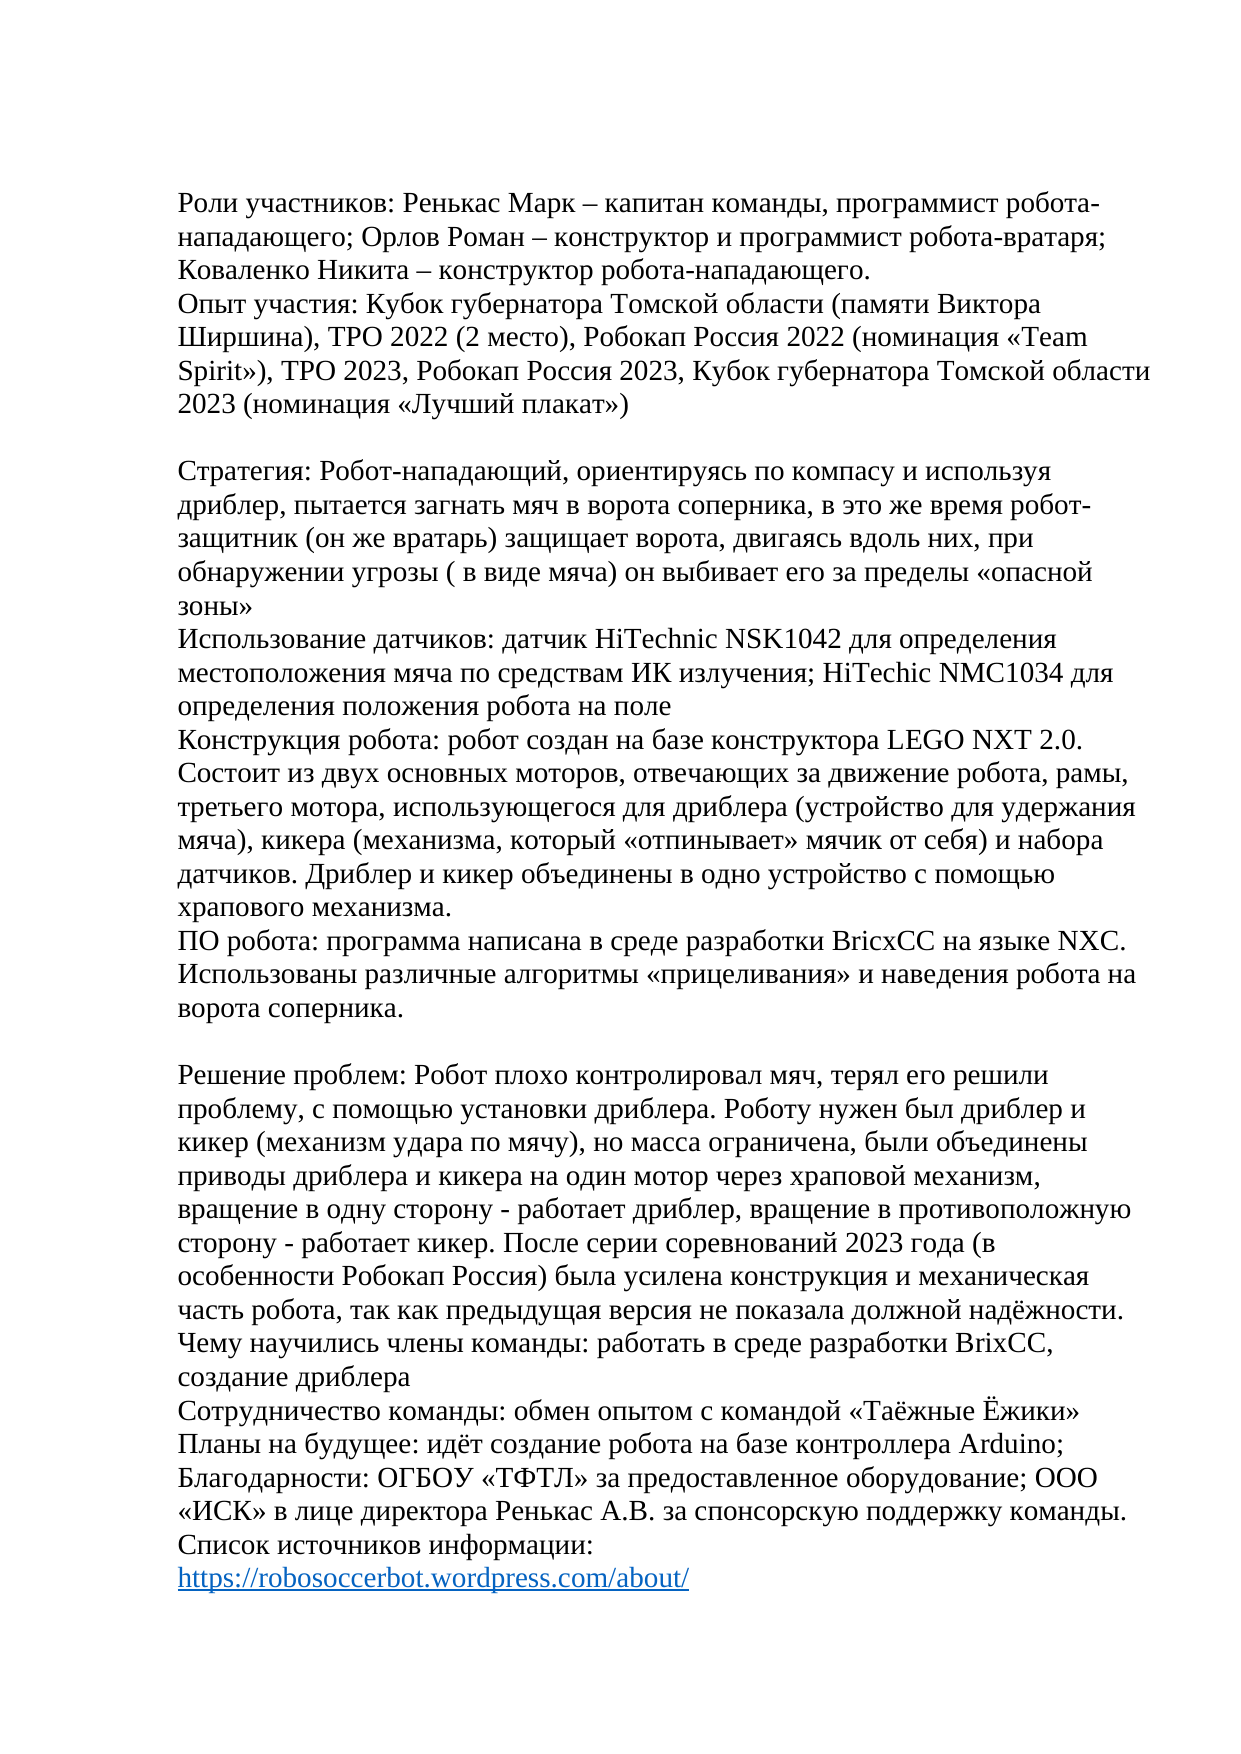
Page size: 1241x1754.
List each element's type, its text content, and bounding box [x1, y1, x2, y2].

text Сотрудничество команды: обмен опытом с командой «Таёжные Ёжики» [177, 1393, 1152, 1426]
text Чему научились члены команды: работать в среде разработки BrixCC, создание дриблера [177, 1326, 1152, 1393]
text Список источников информации: [177, 1527, 1152, 1560]
text Использование датчиков: датчик HiTechnic NSK1042 для определения местоположения мяча по средствам ИК излучения; HiTechic NMC1034 для определения положения робота на поле [177, 621, 1152, 722]
text Конструкция робота: робот создан на базе конструктора LEGO NXT 2.0. Состоит из двух основных моторов, отвечающих за движение робота, рамы, третьего мотора, использующегося для дриблера (устройство для удержания мяча), кикера (механизма, который «отпинывает» мячик от себя) и набора датчиков. Дриблер и кикер объединены в одно устройство с помощью храпового механизма. [177, 722, 1152, 923]
text Благодарности: ОГБОУ «ТФТЛ» за предоставленное оборудование; ООО «ИСК» в лице директора Ренькас А.В. за спонсорскую поддержку команды. [177, 1460, 1152, 1527]
text Планы на будущее: идёт создание робота на базе контроллера Arduino; [177, 1426, 1152, 1460]
text Решение проблем: Робот плохо контролировал мяч, терял его решили проблему, с помощью установки дриблера. Роботу нужен был дриблер и кикер (механизм удара по мячу), но масса ограничена, были объединены приводы дриблера и кикера на один мотор через храповой механизм, вращение в одну сторону - работает дриблер, вращение в противоположную сторону - работает кикер. После серии соревнований 2023 года (в особенности Робокап Россия) была усилена конструкция и механическая часть робота, так как предыдущая версия не показала должной надёжности. [177, 1057, 1152, 1326]
text https://robosoccerbot.wordpress.com/about/ [177, 1560, 1152, 1594]
text Опыт участия: Кубок губернатора Томской области (памяти Виктора Ширшина), ТРО 2022 (2 место), Робокап Россия 2022 (номинация «Team Spirit»), ТРО 2023, Робокап Россия 2023, Кубок губернатора Томской области 2023 (номинация «Лучший плакат») [177, 286, 1152, 420]
text Роли участников: Ренькас Марк – капитан команды, программист робота-нападающего; Орлов Роман – конструктор и программист робота-вратаря; Коваленко Никита – конструктор робота-нападающего. [177, 185, 1152, 286]
text ПО робота: программа написана в среде разработки BricxCC на языке NXC. Использованы различные алгоритмы «прицеливания» и наведения робота на ворота соперника. [177, 923, 1152, 1024]
text Стратегия: Робот-нападающий, ориентируясь по компасу и используя дриблер, пытается загнать мяч в ворота соперника, в это же время робот-защитник (он же вратарь) защищает ворота, двигаясь вдоль них, при обнаружении угрозы ( в виде мяча) он выбивает его за пределы «опасной зоны» [177, 453, 1152, 621]
